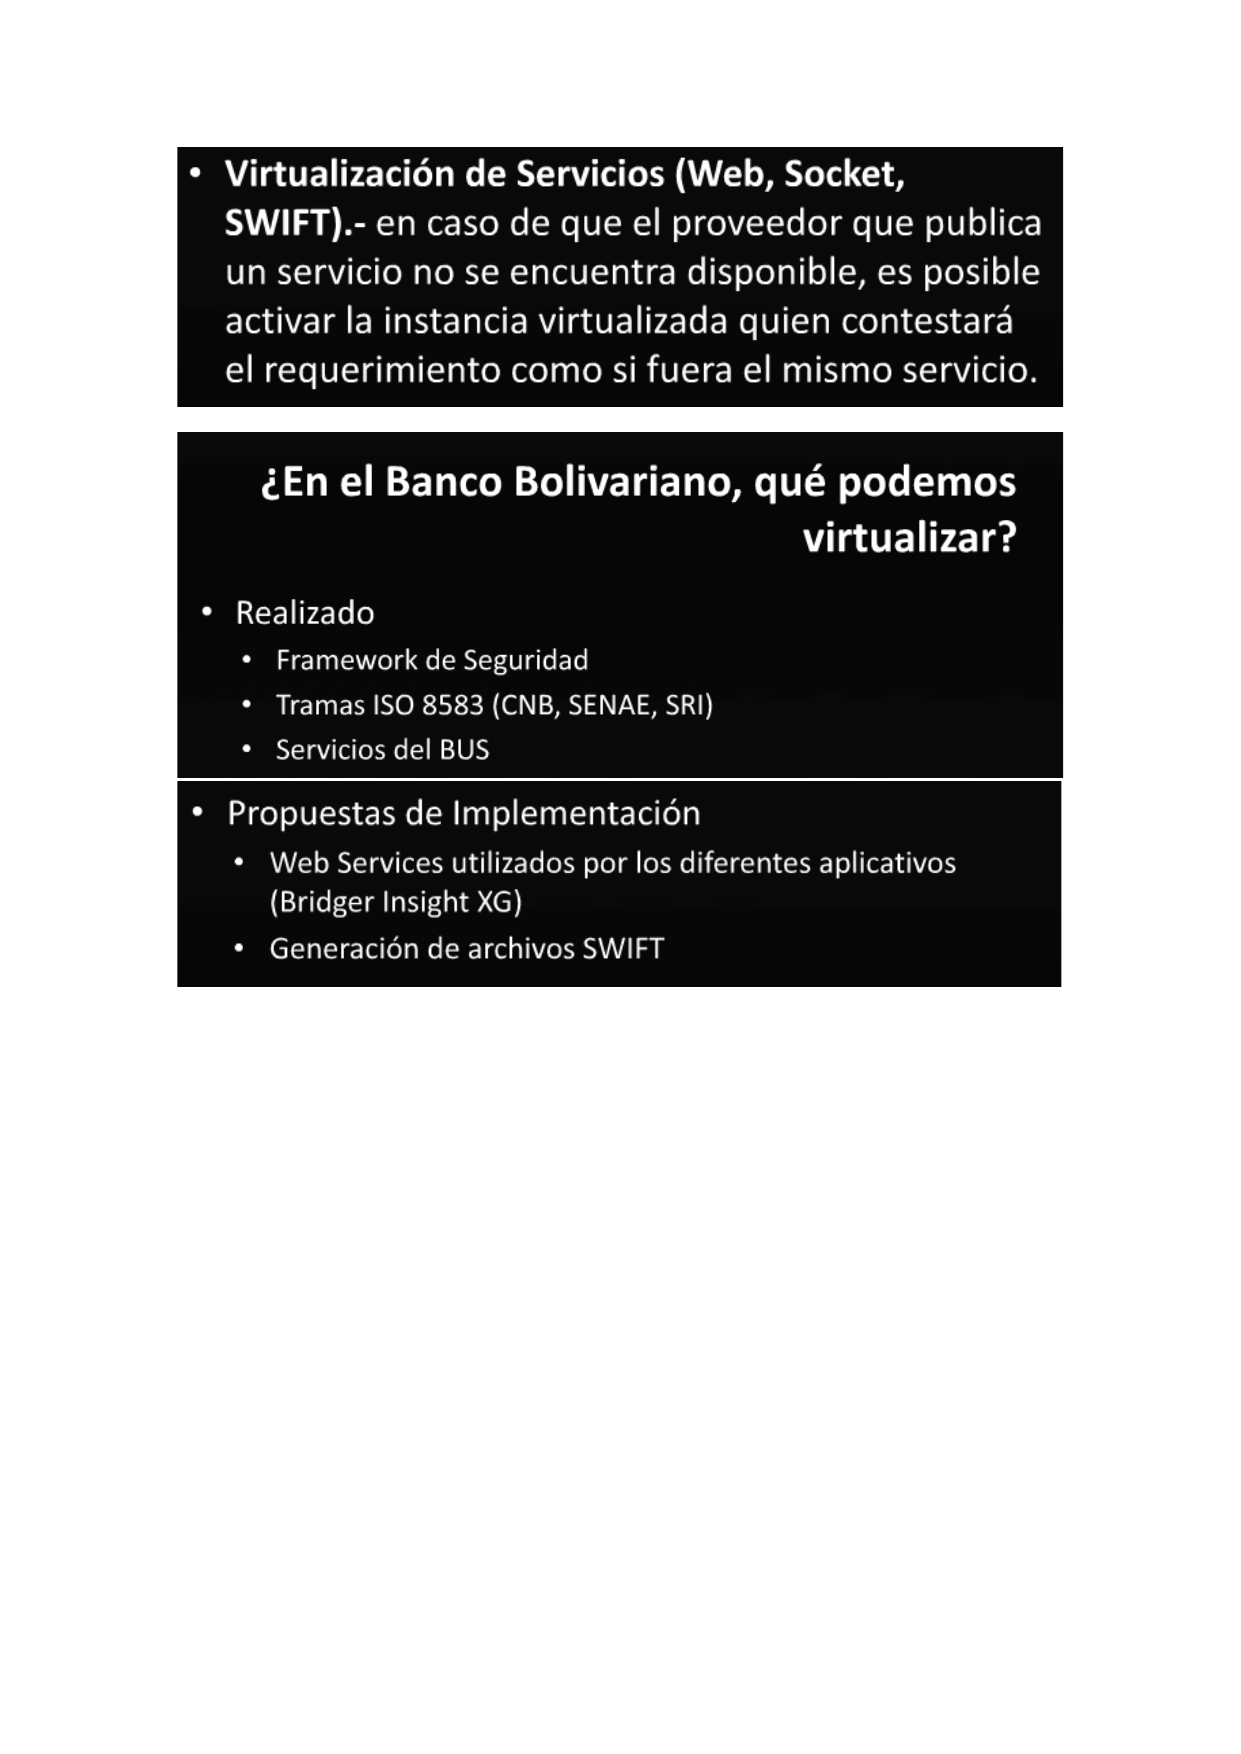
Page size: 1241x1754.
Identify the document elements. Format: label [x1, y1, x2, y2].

picture [177, 432, 1064, 778]
picture [177, 781, 1062, 987]
picture [177, 147, 1064, 407]
